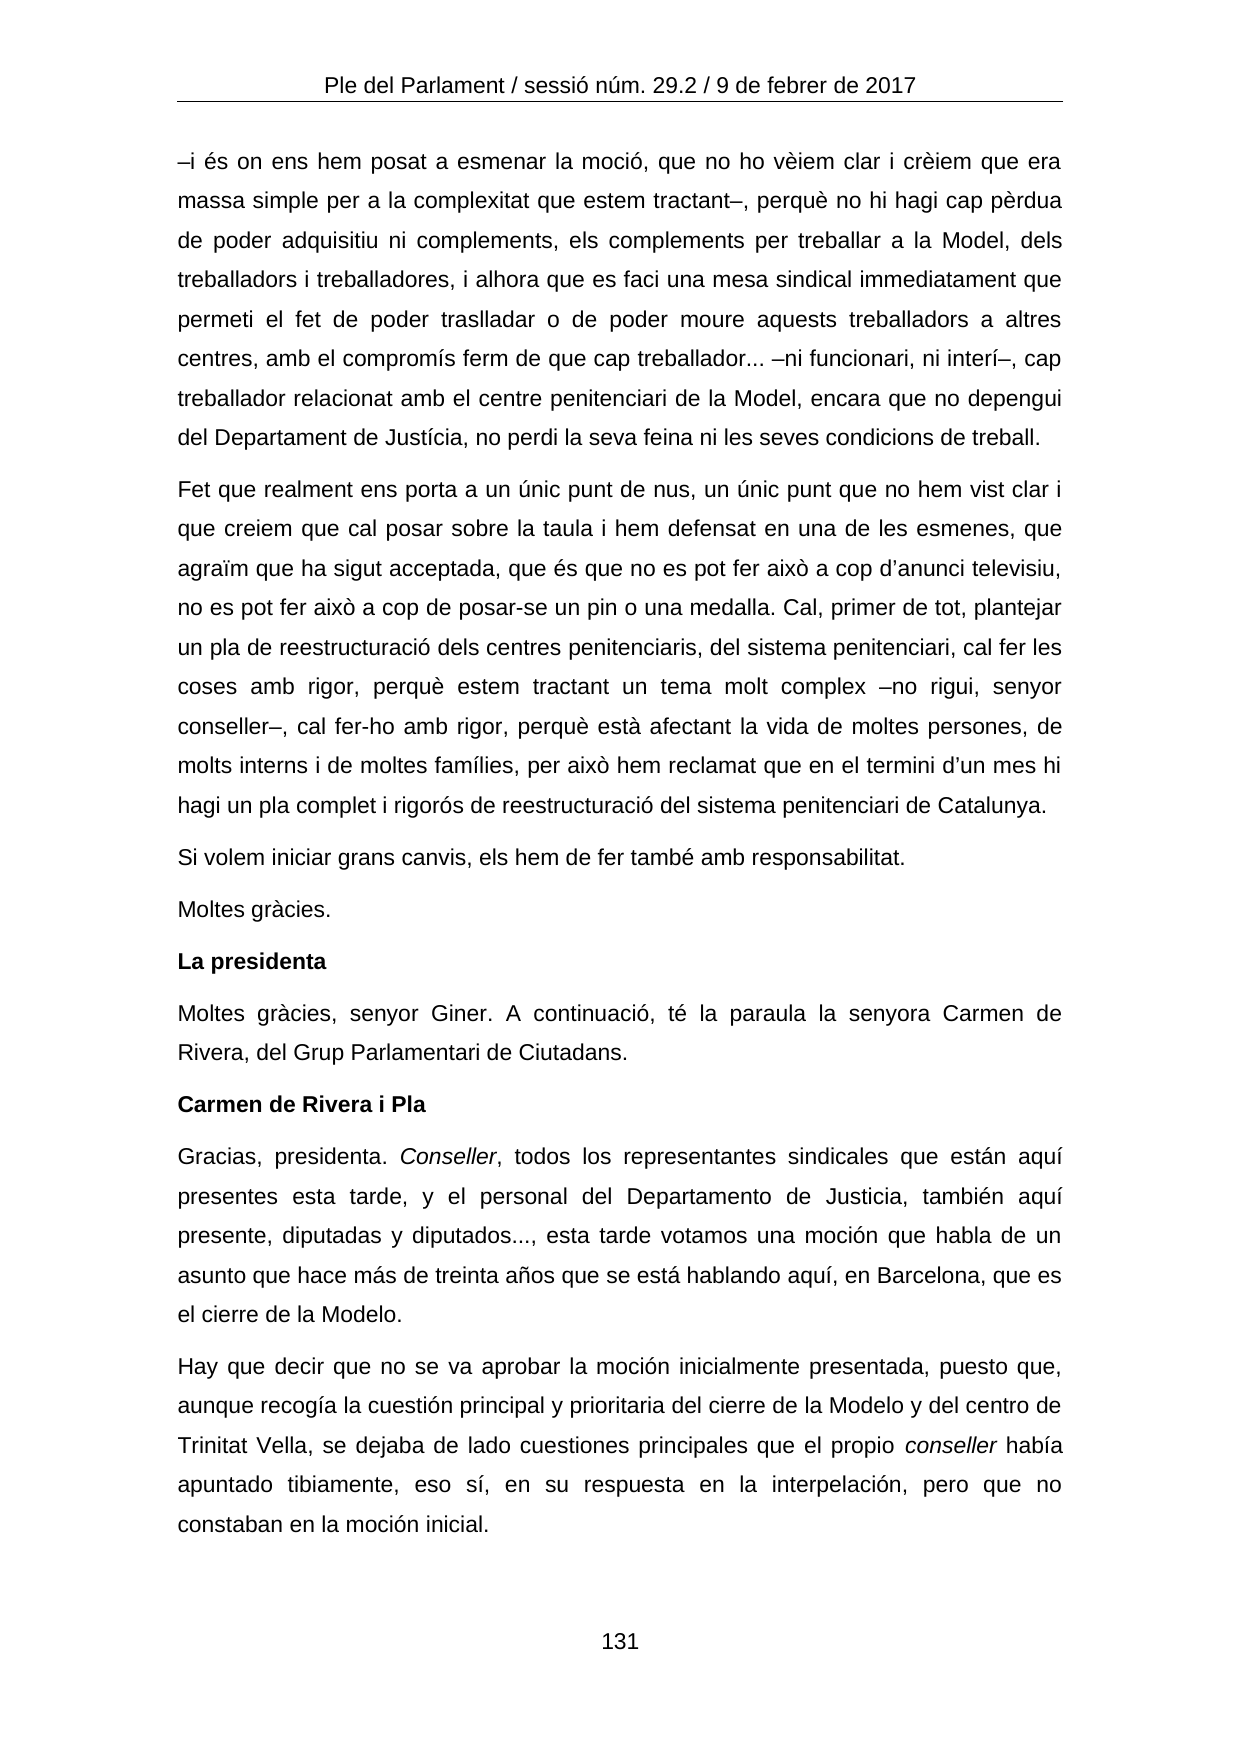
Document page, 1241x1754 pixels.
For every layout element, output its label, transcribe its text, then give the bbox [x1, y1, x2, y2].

text La presidenta [177, 948, 1063, 974]
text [177, 148, 1063, 450]
text Hay que decir que no se va aprobar la moción inicialmente presentada, puesto que, aunque recogía la cuestión principal y prioritaria del cierre de la Modelo y del centro de Trinitat Vella, se dejaba de lado cuestiones principales que el propio conseller había apuntado tibiamente, eso sí, en su respuesta en la interpelación, pero que no constaban en la moción inicial. [177, 1353, 1063, 1537]
text Moltes gràcies, senyor Giner. A continuació, té la paraula la senyora Carmen de Rivera, del Grup Parlamentari de Ciutadans. [177, 1000, 1063, 1066]
text Carmen de Rivera i Pla [177, 1091, 1063, 1117]
text Moltes gràcies. [177, 896, 1063, 922]
text Gracias, presidenta. Conseller, todos los representantes sindicales que están aquí presentes esta tarde, y el personal del Departamento de Justicia, también aquí presente, diputadas y diputados..., esta tarde votamos una moción que habla de un asunto que hace más de treinta años que se está hablando aquí, en Barcelona, que es el cierre de la Modelo. [177, 1143, 1063, 1327]
text Si volem iniciar grans canvis, els hem de fer també amb responsabilitat. [177, 844, 1063, 870]
text Fet que realment ens porta a un únic punt de nus, un únic punt que no hem vist clar i que creiem que cal posar sobre la taula i hem defensat en una de les esmenes, que agraïm que ha sigut acceptada, que és que no es pot fer això a cop d’anunci televisiu, no es pot fer això a cop de posar-se un pin o una medalla. Cal, primer de tot, plantejar un pla de reestructuració dels centres penitenciaris, del sistema penitenciari, cal fer les coses amb rigor, perquè estem tractant un tema molt complex –no rigui, senyor conseller–, cal fer-ho amb rigor, perquè està afectant la vida de moltes persones, de molts interns i de moltes famílies, per això hem reclamat que en el termini d’un mes hi hagi un pla complet i rigorós de reestructuració del sistema penitenciari de Catalunya. [177, 476, 1063, 818]
